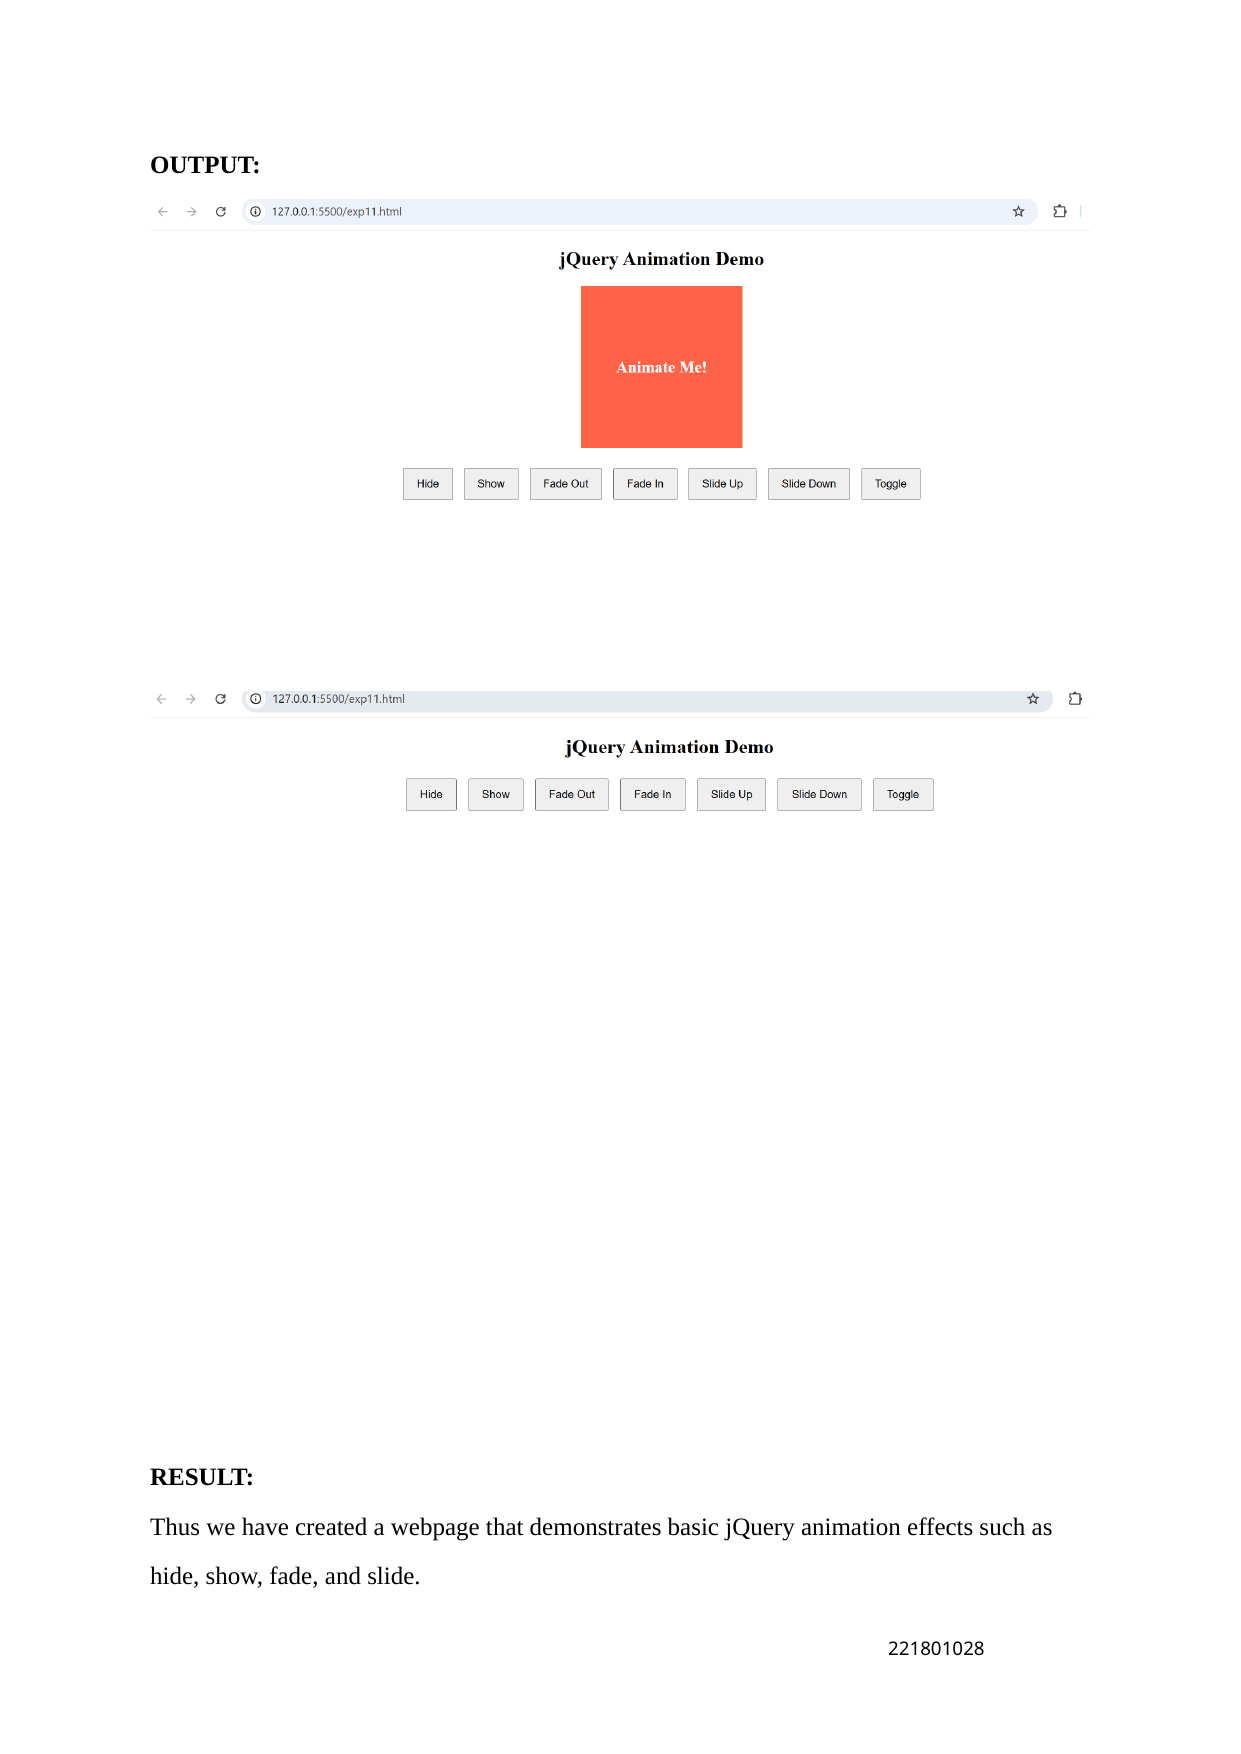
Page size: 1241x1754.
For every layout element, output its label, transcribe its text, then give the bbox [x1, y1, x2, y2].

text RESULT: [150, 1462, 1090, 1491]
picture [150, 199, 1091, 621]
picture [150, 691, 1091, 1142]
text Thus we have created a webpage that demonstrates basic jQuery animation effects such as [150, 1512, 1090, 1540]
text OUTPUT: [150, 150, 1090, 179]
text hide, show, fade, and slide. [150, 1561, 1090, 1590]
